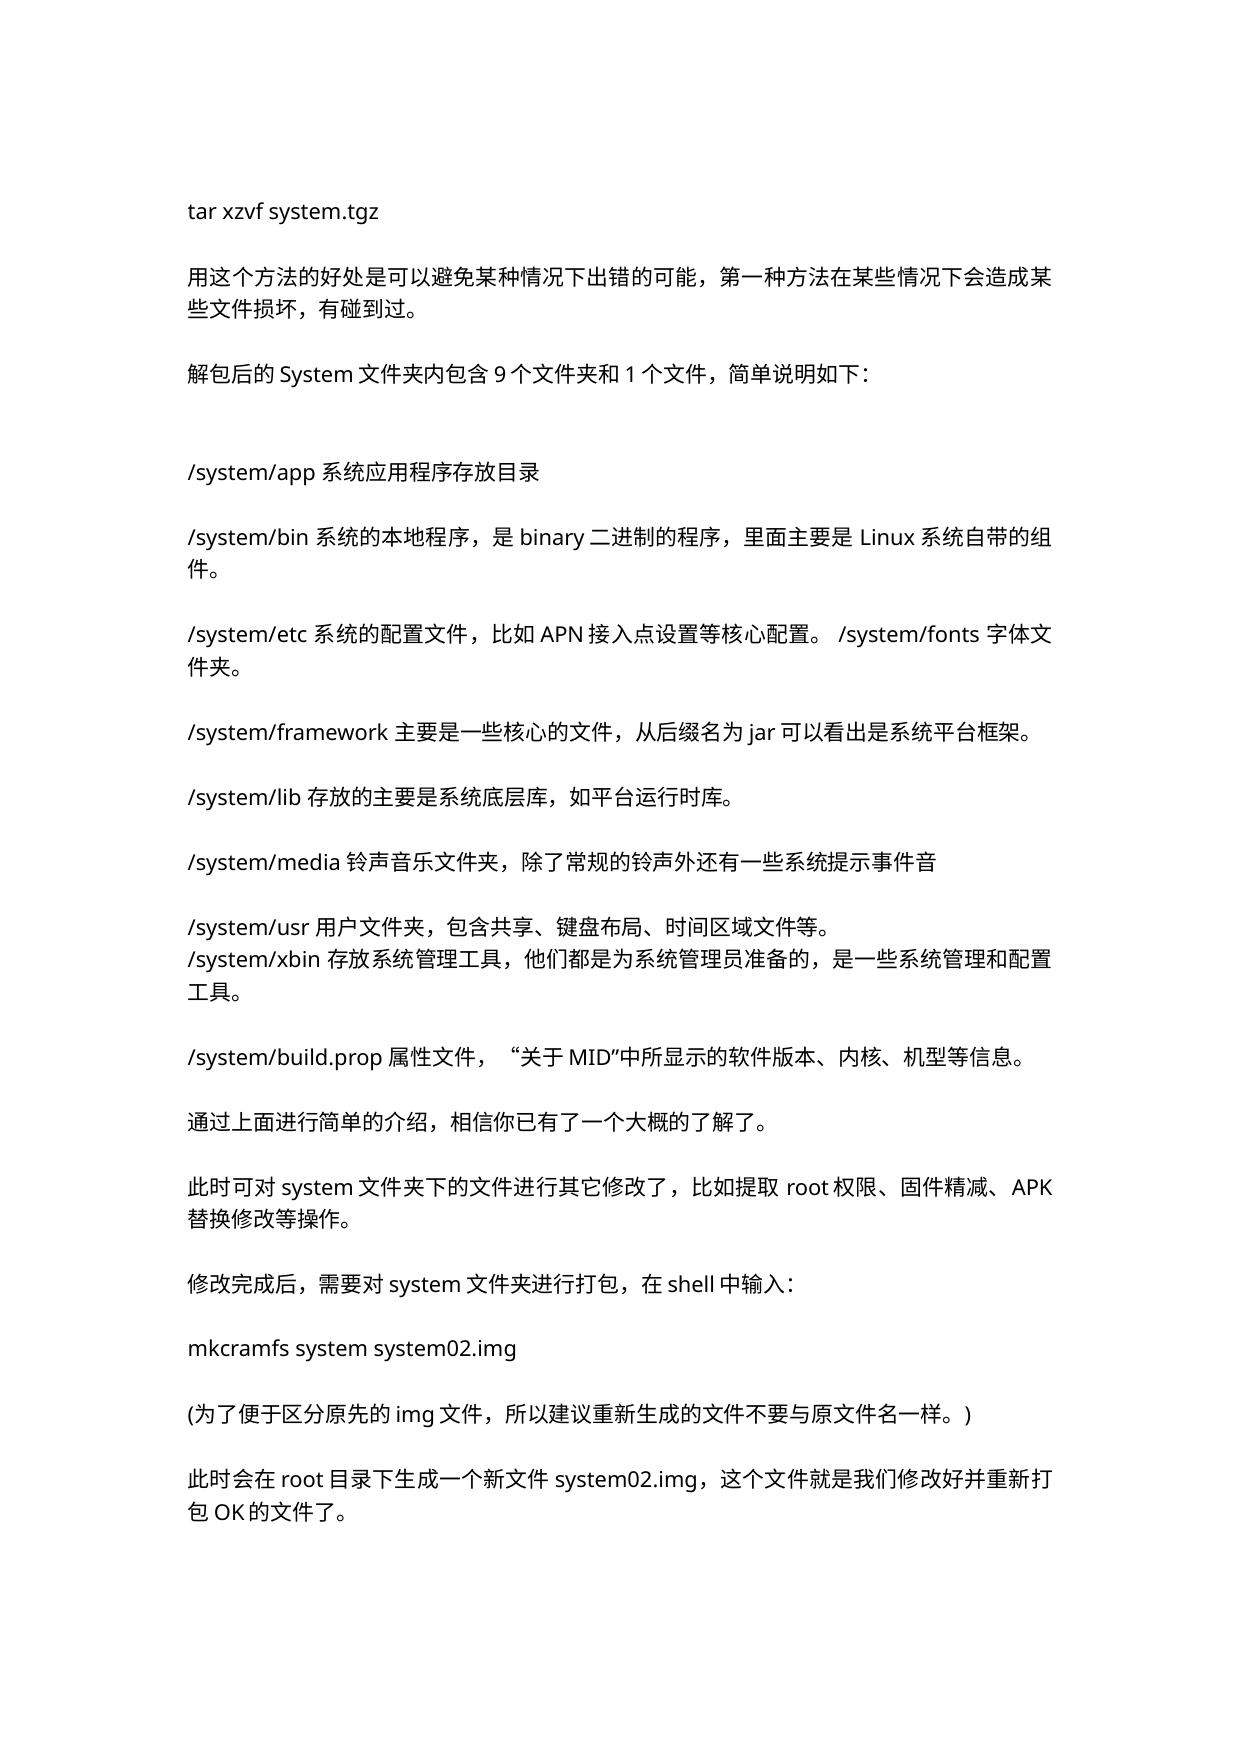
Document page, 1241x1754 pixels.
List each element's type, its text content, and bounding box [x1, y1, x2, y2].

text /system/usr 用户文件夹，包含共享、键盘布局、时间区域文件等。 [187, 909, 1053, 942]
text 解包后的System文件夹内包含9个文件夹和1个文件，简单说明如下： [187, 357, 1053, 389]
text mkcramfs system system02.img [187, 1332, 1053, 1364]
text /system/app 系统应用程序存放目录 [187, 454, 1053, 487]
text /system/etc 系统的配置文件，比如APN接入点设置等核心配置。 /system/fonts 字体文件夹。 [187, 617, 1053, 682]
text (为了便于区分原先的img文件，所以建议重新生成的文件不要与原文件名一样。) [187, 1397, 1053, 1429]
text /system/lib 存放的主要是系统底层库，如平台运行时库。 [187, 779, 1053, 812]
text 此时可对system文件夹下的文件进行其它修改了，比如提取root权限、固件精减、APK替换修改等操作。 [187, 1169, 1053, 1234]
text tar xzvf system.tgz [187, 194, 1053, 227]
text /system/xbin 存放系统管理工具，他们都是为系统管理员准备的，是一些系统管理和配置工具。 [187, 942, 1053, 1007]
text /system/media 铃声音乐文件夹，除了常规的铃声外还有一些系统提示事件音 [187, 844, 1053, 877]
text /system/bin 系统的本地程序，是binary二进制的程序，里面主要是Linux系统自带的组件。 [187, 519, 1053, 584]
text /system/framework 主要是一些核心的文件，从后缀名为jar可以看出是系统平台框架。 [187, 714, 1053, 747]
text 修改完成后，需要对system文件夹进行打包，在shell中输入： [187, 1267, 1053, 1299]
text 用这个方法的好处是可以避免某种情况下出错的可能，第一种方法在某些情况下会造成某些文件损坏，有碰到过。 [187, 259, 1053, 324]
text 此时会在root目录下生成一个新文件system02.img，这个文件就是我们修改好并重新打包OK的文件了。 [187, 1462, 1053, 1527]
text /system/build.prop 属性文件，“关于MID”中所显示的软件版本、内核、机型等信息。 [187, 1039, 1053, 1072]
text 通过上面进行简单的介绍，相信你已有了一个大概的了解了。 [187, 1104, 1053, 1137]
